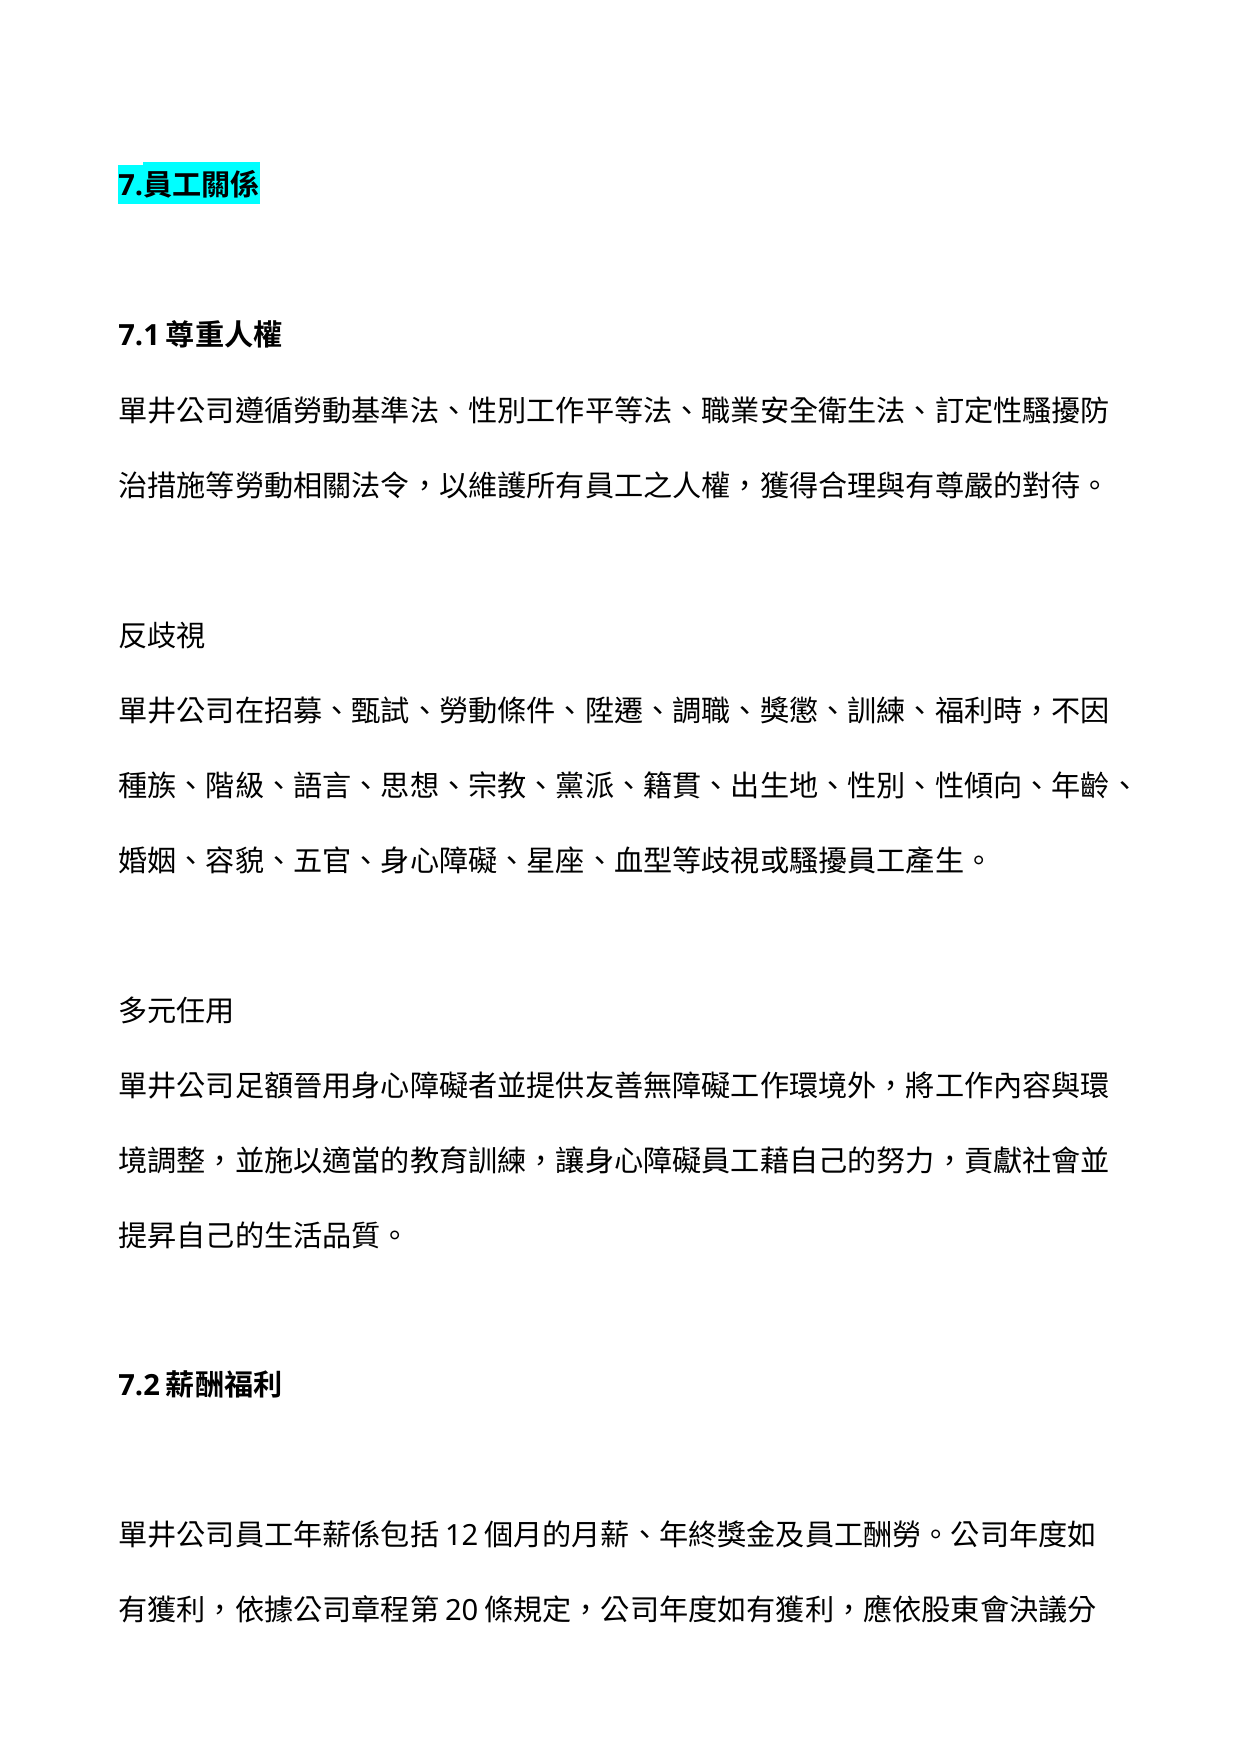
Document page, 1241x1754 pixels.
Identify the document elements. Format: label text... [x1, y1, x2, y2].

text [118, 1496, 1122, 1646]
text 單井公司足額晉用身心障礙者並提供友善無障礙工作環境外，將工作內容與環境調整，並施以適當的教育訓練，讓身心障礙員工藉自己的努力，貢獻社會並提昇自己的生活品質。 [118, 1046, 1122, 1271]
text 反歧視 [118, 596, 1122, 671]
text 7.員工關係 [118, 146, 1122, 221]
text 7.1尊重人權 [118, 296, 1122, 371]
text 單井公司遵循勞動基準法、性別工作平等法、職業安全衛生法、訂定性騷擾防治措施等勞動相關法令，以維護所有員工之人權，獲得合理與有尊嚴的對待。 [118, 371, 1122, 521]
text 多元任用 [118, 971, 1122, 1046]
text 單井公司在招募、甄試、勞動條件、陞遷、調職、獎懲、訓練、福利時，不因種族、階級、語言、思想、宗教、黨派、籍貫、出生地、性別、性傾向、年齡、婚姻、容貌、五官、身心障礙、星座、血型等歧視或騷擾員工產生。 [118, 671, 1122, 896]
text 7.2薪酬福利 [118, 1346, 1122, 1421]
